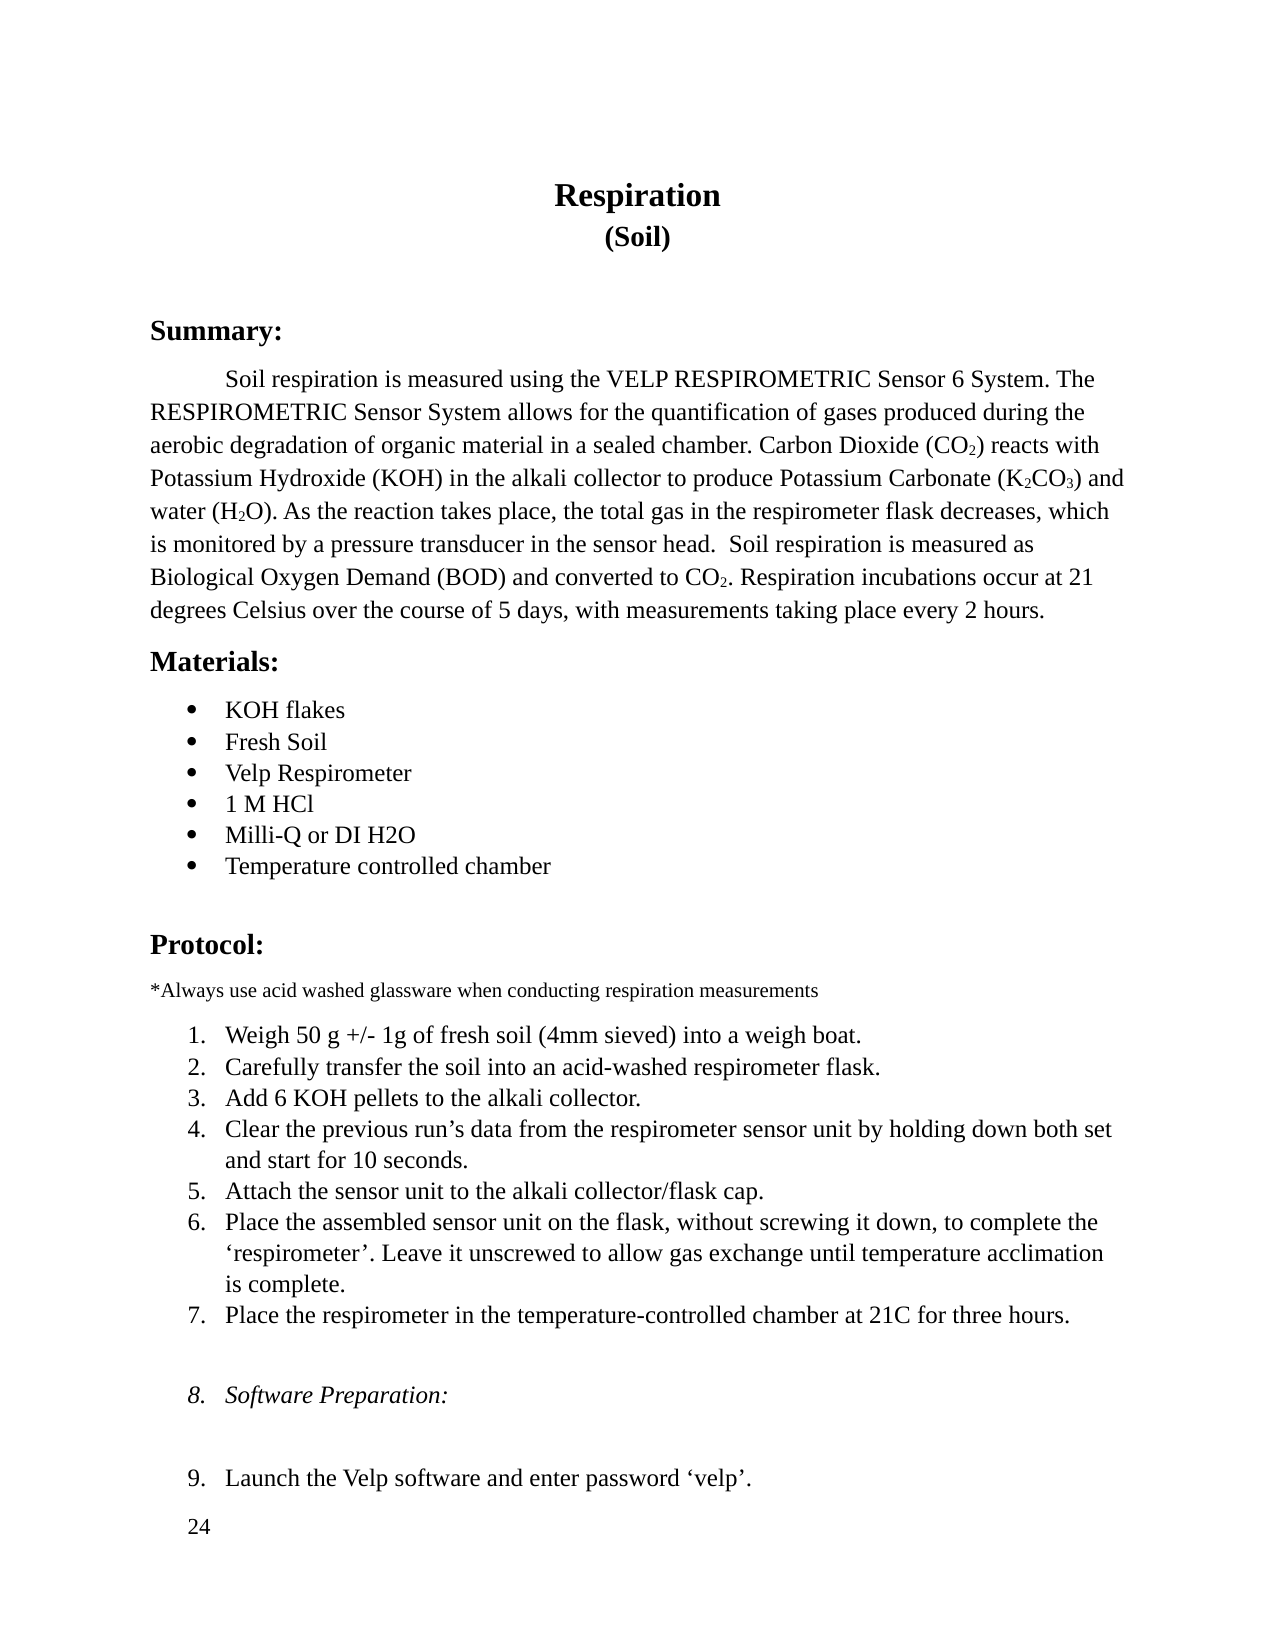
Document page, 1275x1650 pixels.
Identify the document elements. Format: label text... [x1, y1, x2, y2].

list Milli-Q or DI H2O [187, 820, 1125, 848]
list Attach the sensor unit to the alkali collector/flask cap. [187, 1176, 1125, 1204]
list Software Preparation: [187, 1381, 1125, 1409]
list Place the respirometer in the temperature-controlled chamber at 21C for three hours. [187, 1300, 1125, 1329]
list Temperature controlled chamber [187, 851, 1125, 879]
list Clear the previous run’s data from the respirometer sensor unit by holding down both set and start for 10 seconds. [187, 1114, 1125, 1173]
subtitle Protocol: [150, 927, 1125, 960]
subtitle Materials: [150, 644, 1125, 678]
text *Always use acid washed glassware when conducting respiration measurements [150, 978, 1125, 1002]
text Soil respiration is measured using the VELP RESPIROMETRIC Sensor 6 System. The RESPIROMETRIC Sensor System allows for the quantification of gases produced during the aerobic degradation of organic material in a sealed chamber. Carbon Dioxide (CO2) reacts with Potassium Hydroxide (KOH) in the alkali collector to produce Potassium Carbonate (K2CO3) and water (H2O). As the reaction takes place, the total gas in the respirometer flask decreases, which is monitored by a pressure transducer in the sensor head. Soil respiration is measured as Biological Oxygen Demand (BOD) and converted to CO2. Respiration incubations occur at 21 degrees Celsius over the course of 5 days, with measurements taking place every 2 hours. [150, 364, 1125, 623]
list 1 M HCl [187, 789, 1125, 817]
list Place the assembled sensor unit on the flask, without screwing it down, to complete the ‘respirometer’. Leave it unscrewed to allow gas exchange until temperature acclimation is complete. [187, 1207, 1125, 1298]
list Weigh 50 g +/- 1g of fresh soil (4mm sieved) into a weigh boat. [187, 1021, 1125, 1049]
list Add 6 KOH pellets to the alkali collector. [187, 1083, 1125, 1111]
list Launch the Velp software and enter password ‘velp’. [187, 1463, 1125, 1492]
list Carefully transfer the soil into an acid-washed respirometer flask. [187, 1052, 1125, 1080]
subtitle Respiration [150, 175, 1125, 213]
list Fresh Soil [187, 727, 1125, 755]
subtitle Summary: [150, 313, 1125, 346]
list KOH flakes [187, 696, 1125, 724]
text (Soil) [150, 219, 1125, 253]
list Velp Respirometer [187, 758, 1125, 786]
